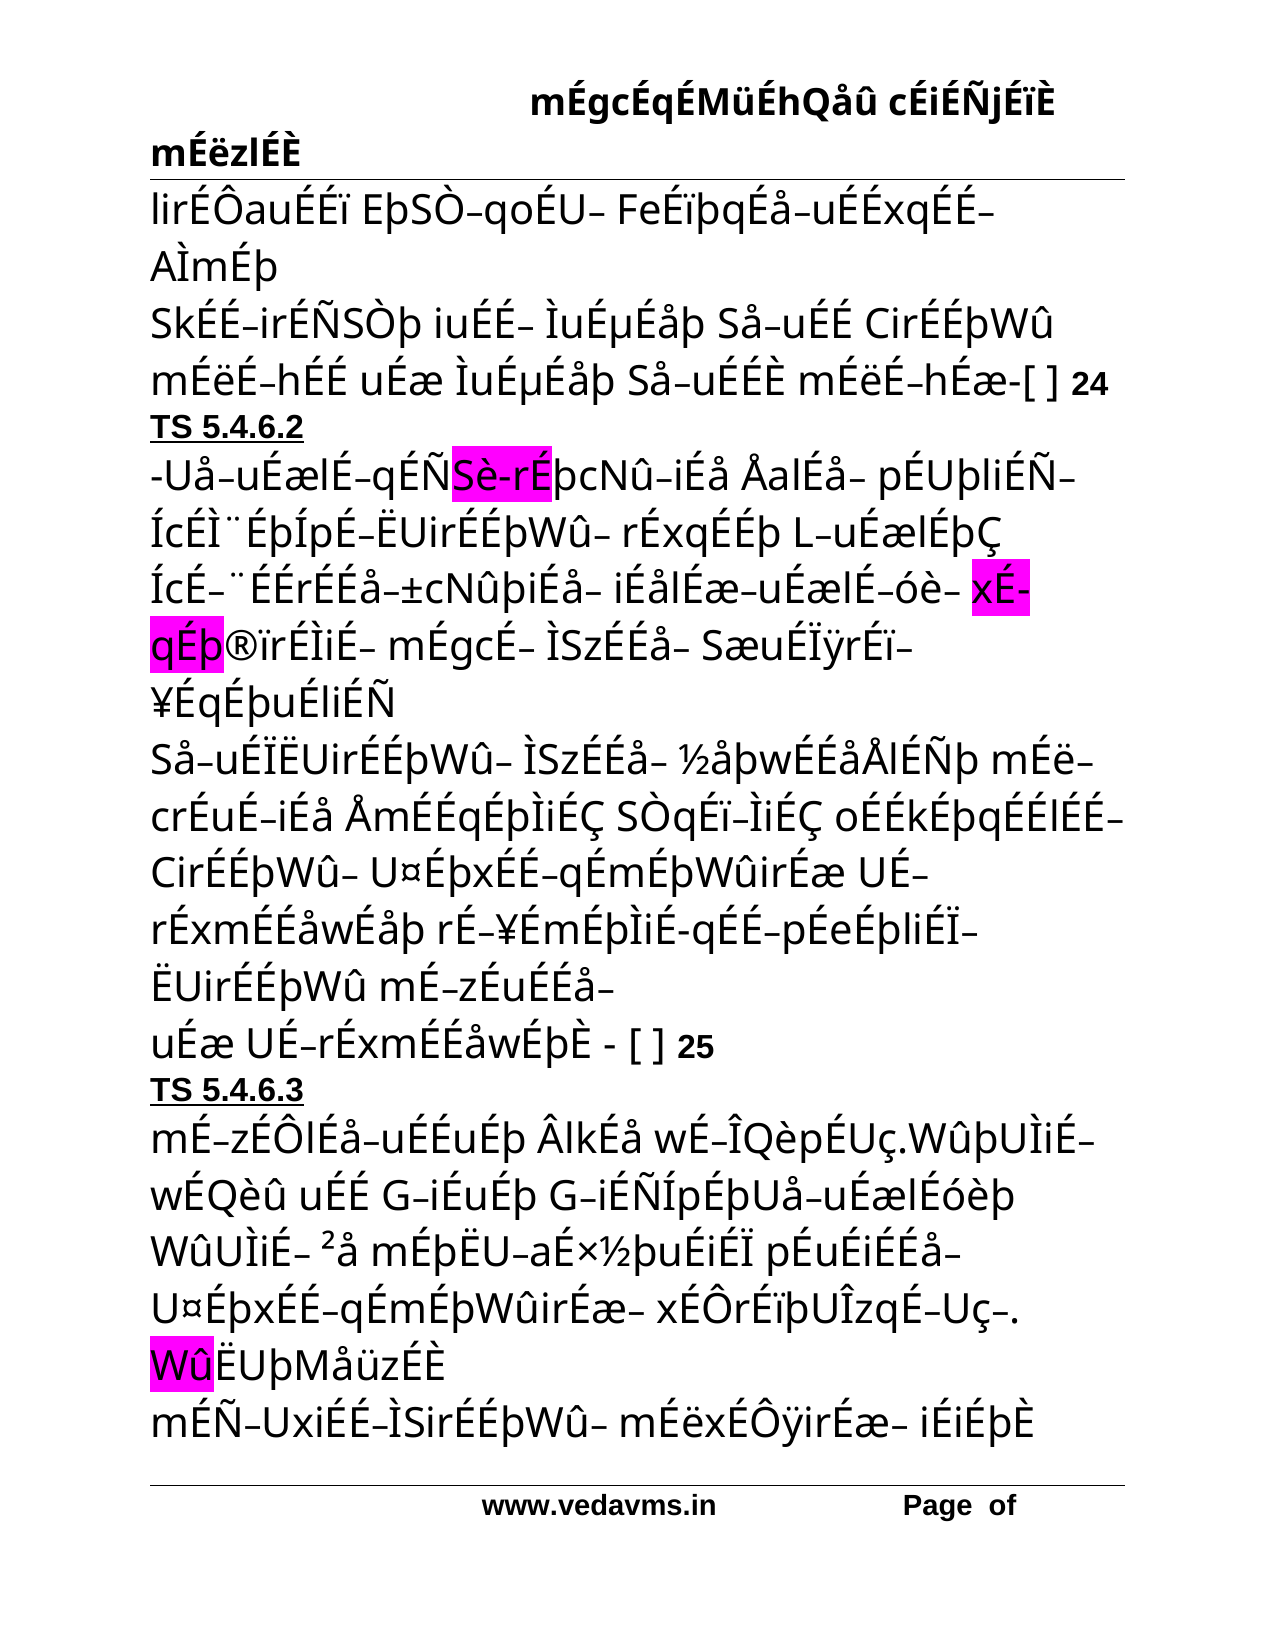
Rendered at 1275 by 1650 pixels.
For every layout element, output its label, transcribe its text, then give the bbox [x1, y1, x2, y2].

text mÉ–zÉÔlÉå–uÉÉuÉþ ÂlkÉå wÉ–ÎQèpÉUç.WûþUÌiÉ– wÉQèû uÉÉ G–iÉuÉþ G–iÉÑÍpÉþUå–uÉælÉóèþ [150, 1109, 1125, 1222]
text mÉÑ–UxiÉÉ–ÌSirÉÉþWû– mÉëxÉÔÿirÉæ– iÉiÉþÈ mÉÉuÉ–MüÉ AÉ–ÍzÉwÉÉåþ lÉÉå eÉÑwÉliÉÉ–ÍqÉirÉÉ–WûÉ³É–Ç [150, 1392, 1125, 1449]
text SkÉÉ–irÉÑSÒþ iuÉÉ– ÌuÉµÉåþ Så–uÉÉ CirÉÉþWû mÉëÉ–hÉÉ uÉæ ÌuÉµÉåþ Så–uÉÉÈ mÉëÉ–hÉæ-[ ] 24 [150, 294, 1125, 407]
text WûUÌiÉ– ²å mÉþËU–aÉ×½þuÉiÉÏ pÉuÉiÉÉå– U¤ÉþxÉÉ–qÉmÉþWûirÉæ– xÉÔrÉïþUÎzqÉ–Uç–. WûËUþMåüzÉÈ [150, 1222, 1125, 1392]
text ÍcÉ–¨ÉÉrÉÉå–±cNûþiÉå– iÉålÉæ–uÉælÉ–óè– xÉ-qÉþ®ïrÉÌiÉ– mÉgcÉ– ÌSzÉÉå– SæuÉÏÿrÉï–¥ÉqÉþuÉliÉÑ [150, 559, 1125, 729]
text Så–uÉÏËUirÉÉþWû– ÌSzÉÉå– ½åþwÉÉåÅlÉÑþ mÉë–crÉuÉ–iÉå ÅmÉÉqÉþÌiÉÇ SÒqÉï–ÌiÉÇ oÉÉkÉþqÉÉlÉÉ– [150, 729, 1125, 843]
text CirÉÉþWû– U¤ÉþxÉÉ–qÉmÉþWûirÉæ UÉ–rÉxmÉÉåwÉåþ rÉ–¥ÉmÉþÌiÉ-qÉÉ–pÉeÉþliÉÏ–ËUirÉÉþWû mÉ–zÉuÉÉå– [150, 843, 1125, 1013]
text pÉÉaÉ–kÉårÉþÇ MüUÉå–irÉÉæSÒþqoÉUÏ-pÉïuÉ–lirÉÔauÉÉï EþSÒ–qoÉU– FeÉïþqÉå–uÉÉxqÉÉ– AÌmÉþ [150, 180, 1125, 294]
text uÉæ UÉ–rÉxmÉÉåwÉþÈ - [ ] 25 [150, 1013, 1125, 1070]
text TS 5.4.6.2 [150, 407, 1125, 446]
text -Uå–uÉælÉ–qÉÑSè-rÉþcNû–iÉå ÅalÉå– pÉUþliÉÑ– ÍcÉÌ¨ÉþÍpÉ–ËUirÉÉþWû– rÉxqÉÉþ L–uÉælÉþÇ [150, 446, 1125, 559]
text TS 5.4.6.3 [150, 1070, 1125, 1109]
